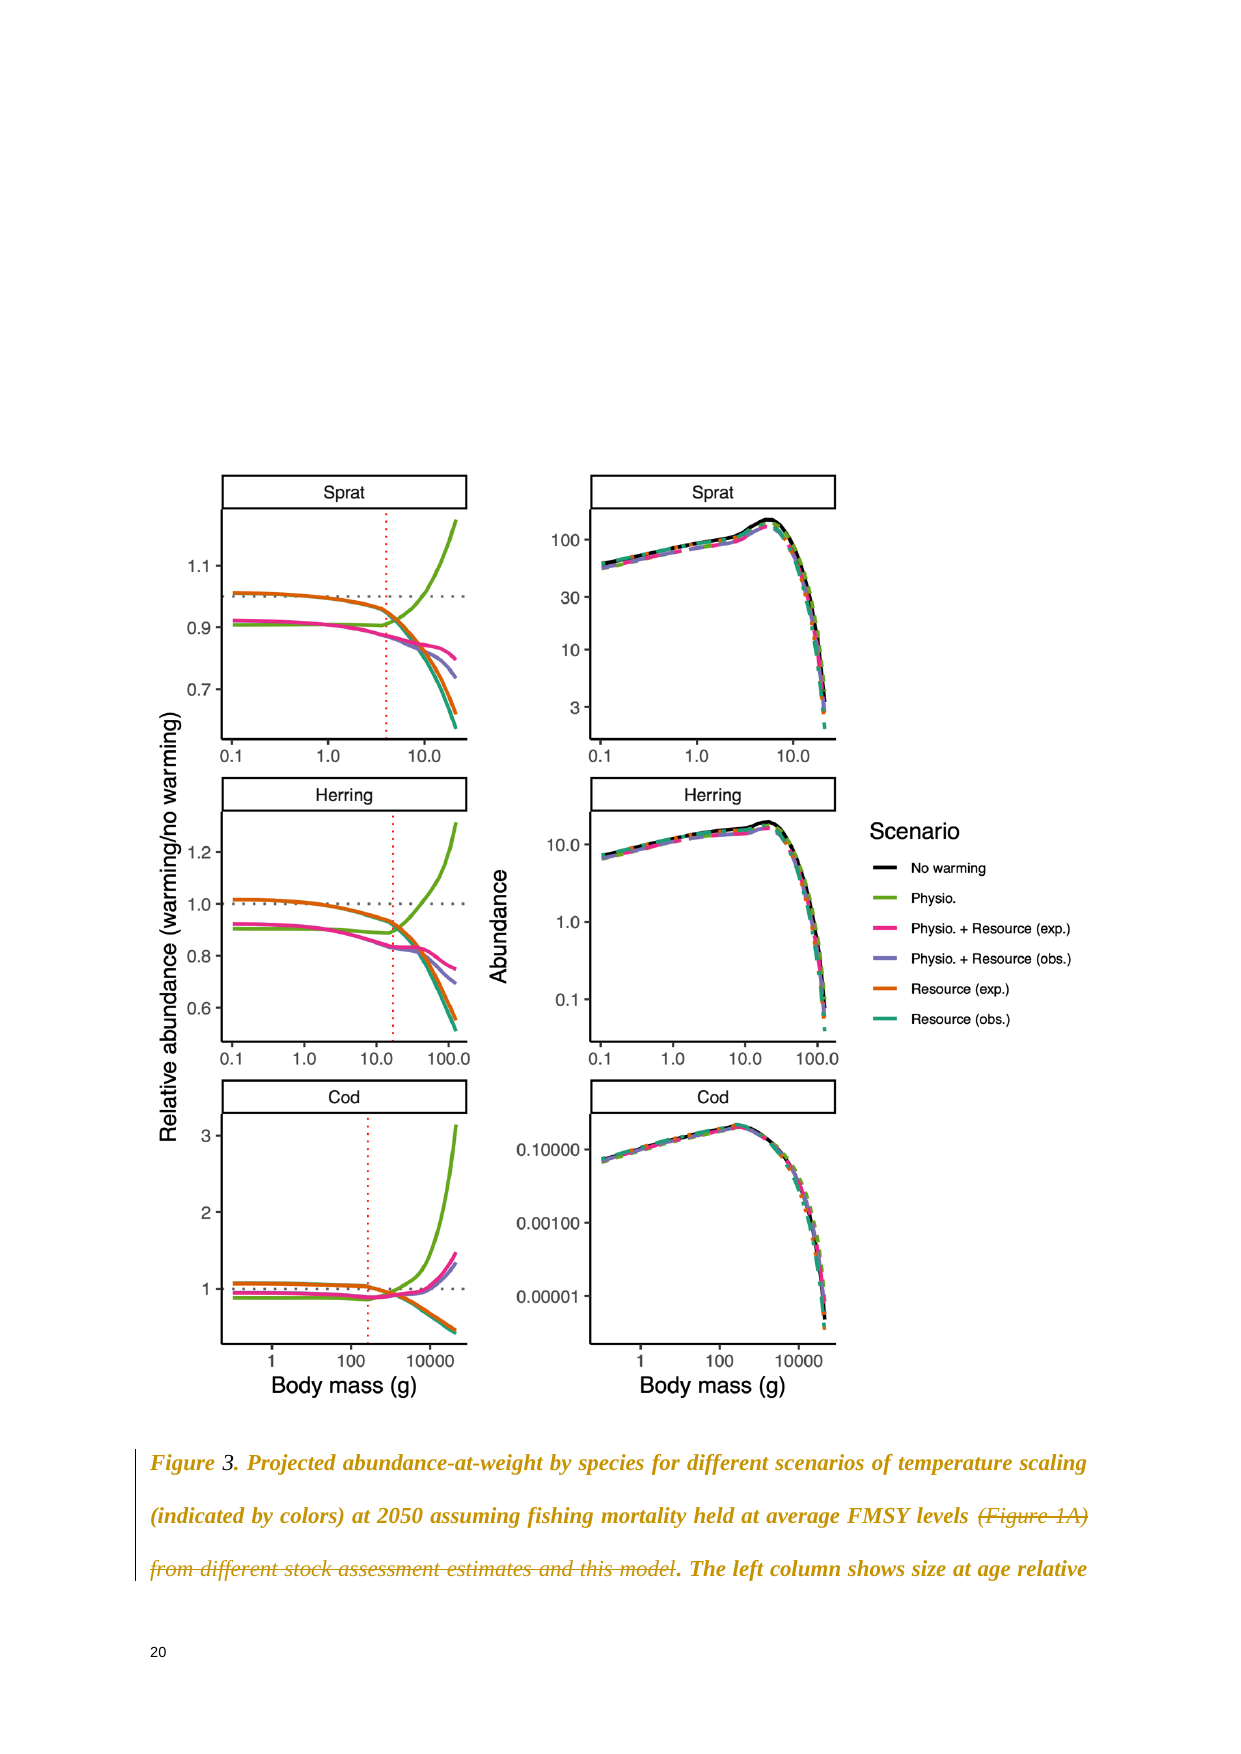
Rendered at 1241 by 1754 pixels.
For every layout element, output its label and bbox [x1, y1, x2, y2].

text [150, 1449, 1090, 1581]
picture [150, 466, 1091, 1407]
